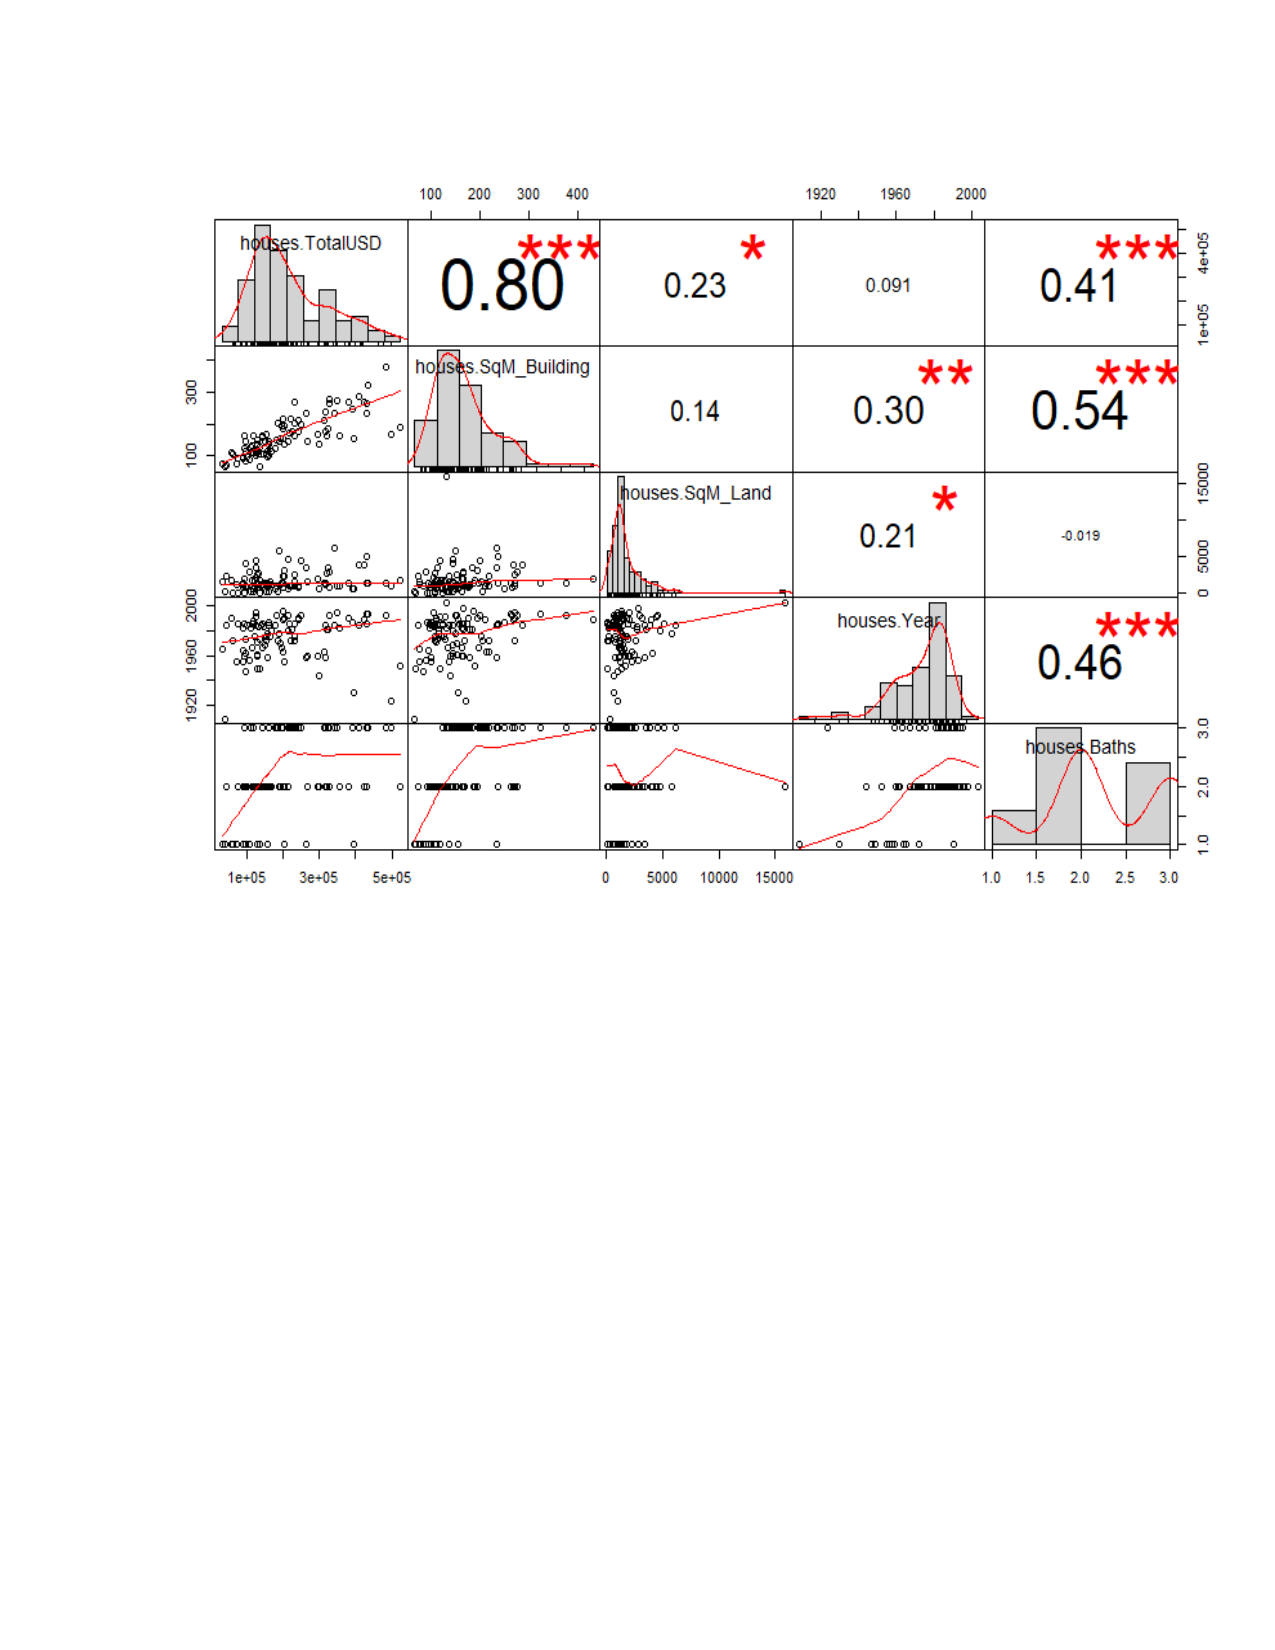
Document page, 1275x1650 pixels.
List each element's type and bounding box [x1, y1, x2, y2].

picture [150, 150, 1243, 921]
